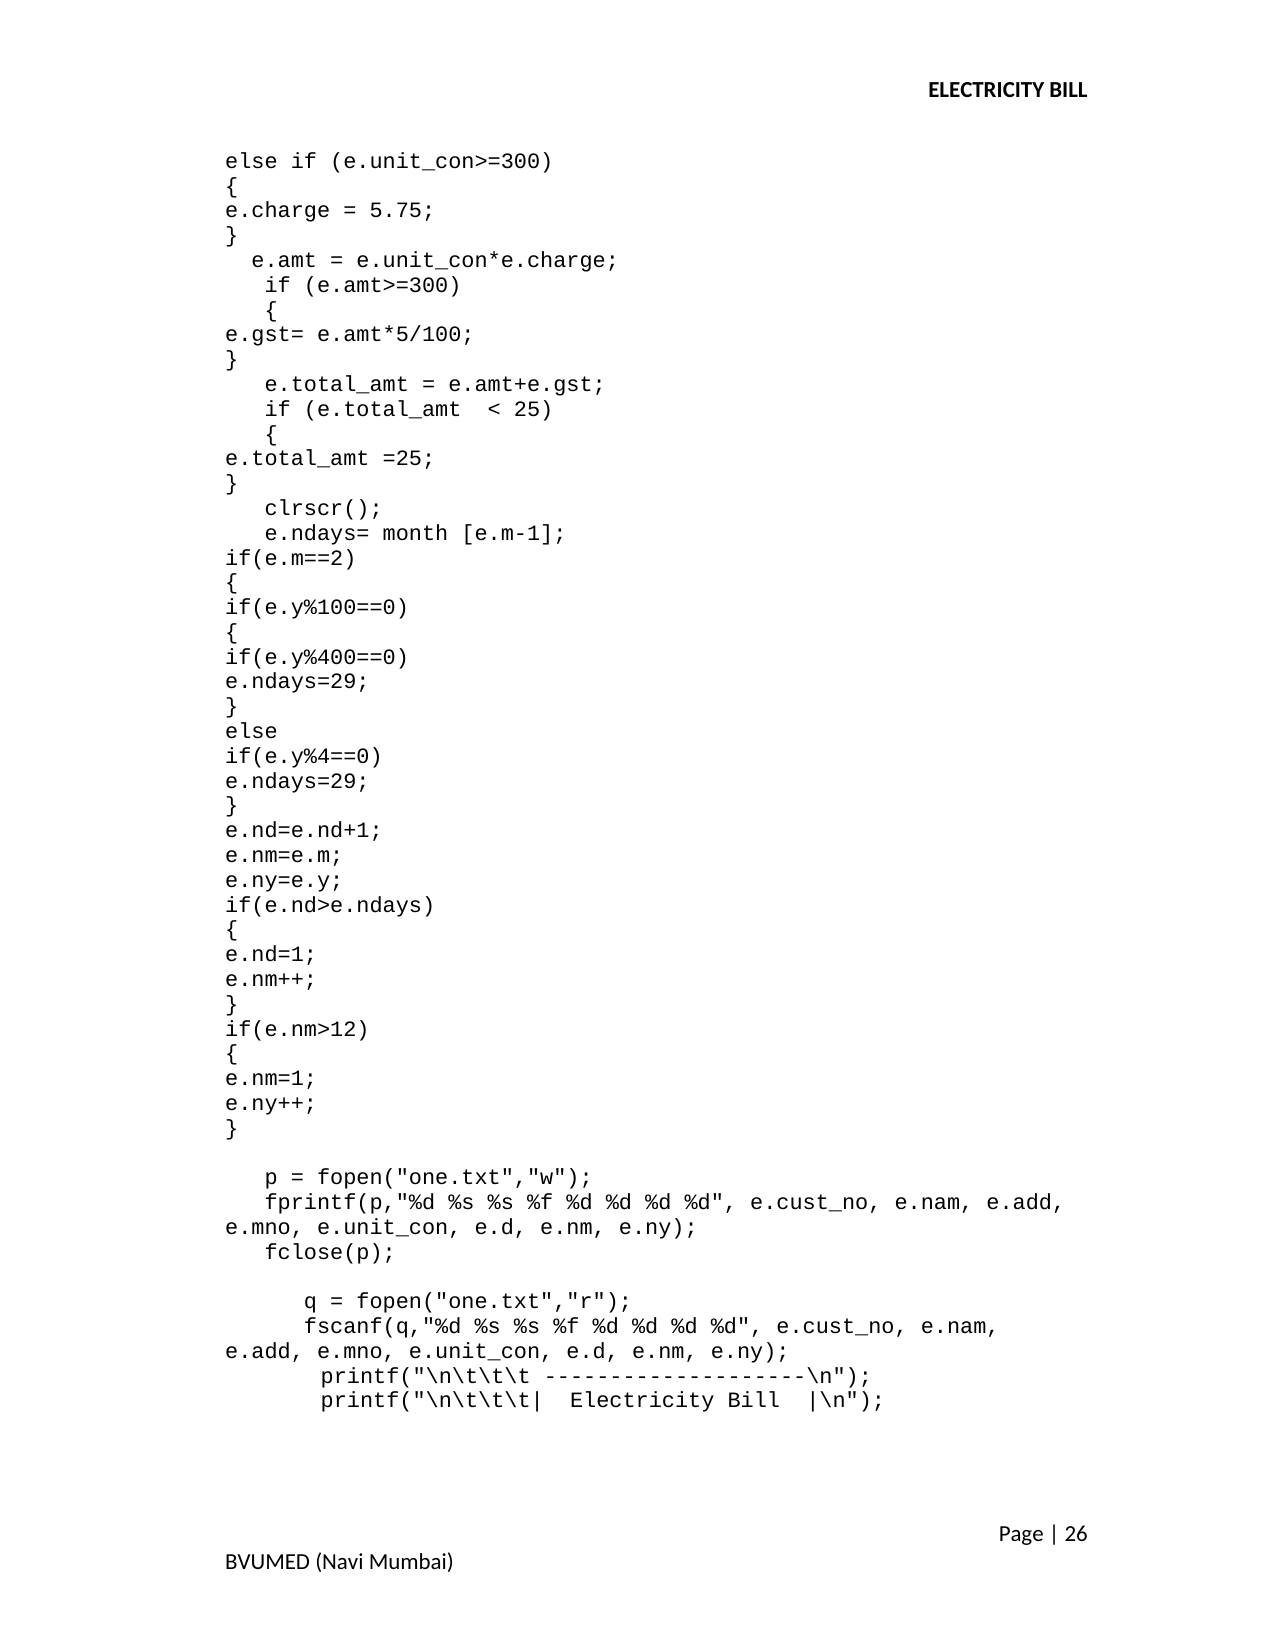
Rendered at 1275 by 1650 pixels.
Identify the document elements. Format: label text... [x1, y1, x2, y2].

text } [225, 224, 1087, 249]
text { [225, 299, 1087, 323]
text { [225, 1042, 1087, 1067]
text } [225, 348, 1087, 373]
text { [225, 175, 1087, 199]
text e.amt = e.unit_con*e.charge; [225, 249, 1087, 274]
text } [225, 695, 1087, 720]
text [225, 1365, 1087, 1389]
text if(e.nd>e.ndays) [225, 894, 1087, 918]
text } [225, 794, 1087, 819]
text e.nm++; [225, 968, 1087, 993]
text e.ndays=29; [225, 671, 1087, 695]
text fprintf(p,"%d %s %s %f %d %d %d %d", e.cust_no, e.nam, e.add, e.mno, e.unit_con, e.d, e.nm, e.ny); [225, 1191, 1087, 1241]
text e.nd=1; [225, 943, 1087, 968]
text e.nm=1; [225, 1067, 1087, 1092]
text } [225, 472, 1087, 497]
text clrscr(); [225, 497, 1087, 522]
text fclose(p); [225, 1241, 1087, 1266]
text e.ndays=29; [225, 770, 1087, 794]
text else [225, 720, 1087, 745]
text fscanf(q,"%d %s %s %f %d %d %d %d", e.cust_no, e.nam, e.add, e.mno, e.unit_con, e.d, e.nm, e.ny); [225, 1315, 1087, 1365]
text printf("\n\t\t\t| Electricity Bill |\n"); [225, 1389, 1087, 1414]
text e.ny++; [225, 1092, 1087, 1117]
text if (e.total_amt < 25) [225, 398, 1087, 423]
text { [225, 621, 1087, 646]
text { [225, 423, 1087, 447]
text e.nm=e.m; [225, 844, 1087, 869]
text e.total_amt =25; [225, 447, 1087, 472]
text { [225, 918, 1087, 943]
text } [225, 1117, 1087, 1142]
text if (e.amt>=300) [225, 274, 1087, 299]
text { [225, 571, 1087, 596]
text else if (e.unit_con>=300) [225, 150, 1087, 175]
text if(e.nm>12) [225, 1018, 1087, 1042]
text e.nd=e.nd+1; [225, 819, 1087, 844]
text e.charge = 5.75; [225, 199, 1087, 224]
text if(e.y%4==0) [225, 745, 1087, 770]
text if(e.m==2) [225, 547, 1087, 571]
text e.total_amt = e.amt+e.gst; [225, 373, 1087, 398]
text } [225, 993, 1087, 1018]
text if(e.y%100==0) [225, 596, 1087, 621]
text if(e.y%400==0) [225, 646, 1087, 671]
text e.gst= e.amt*5/100; [225, 323, 1087, 348]
text e.ndays= month [e.m-1]; [225, 522, 1087, 547]
text p = fopen("one.txt","w"); [225, 1166, 1087, 1191]
text q = fopen("one.txt","r"); [225, 1290, 1087, 1315]
text e.ny=e.y; [225, 869, 1087, 894]
